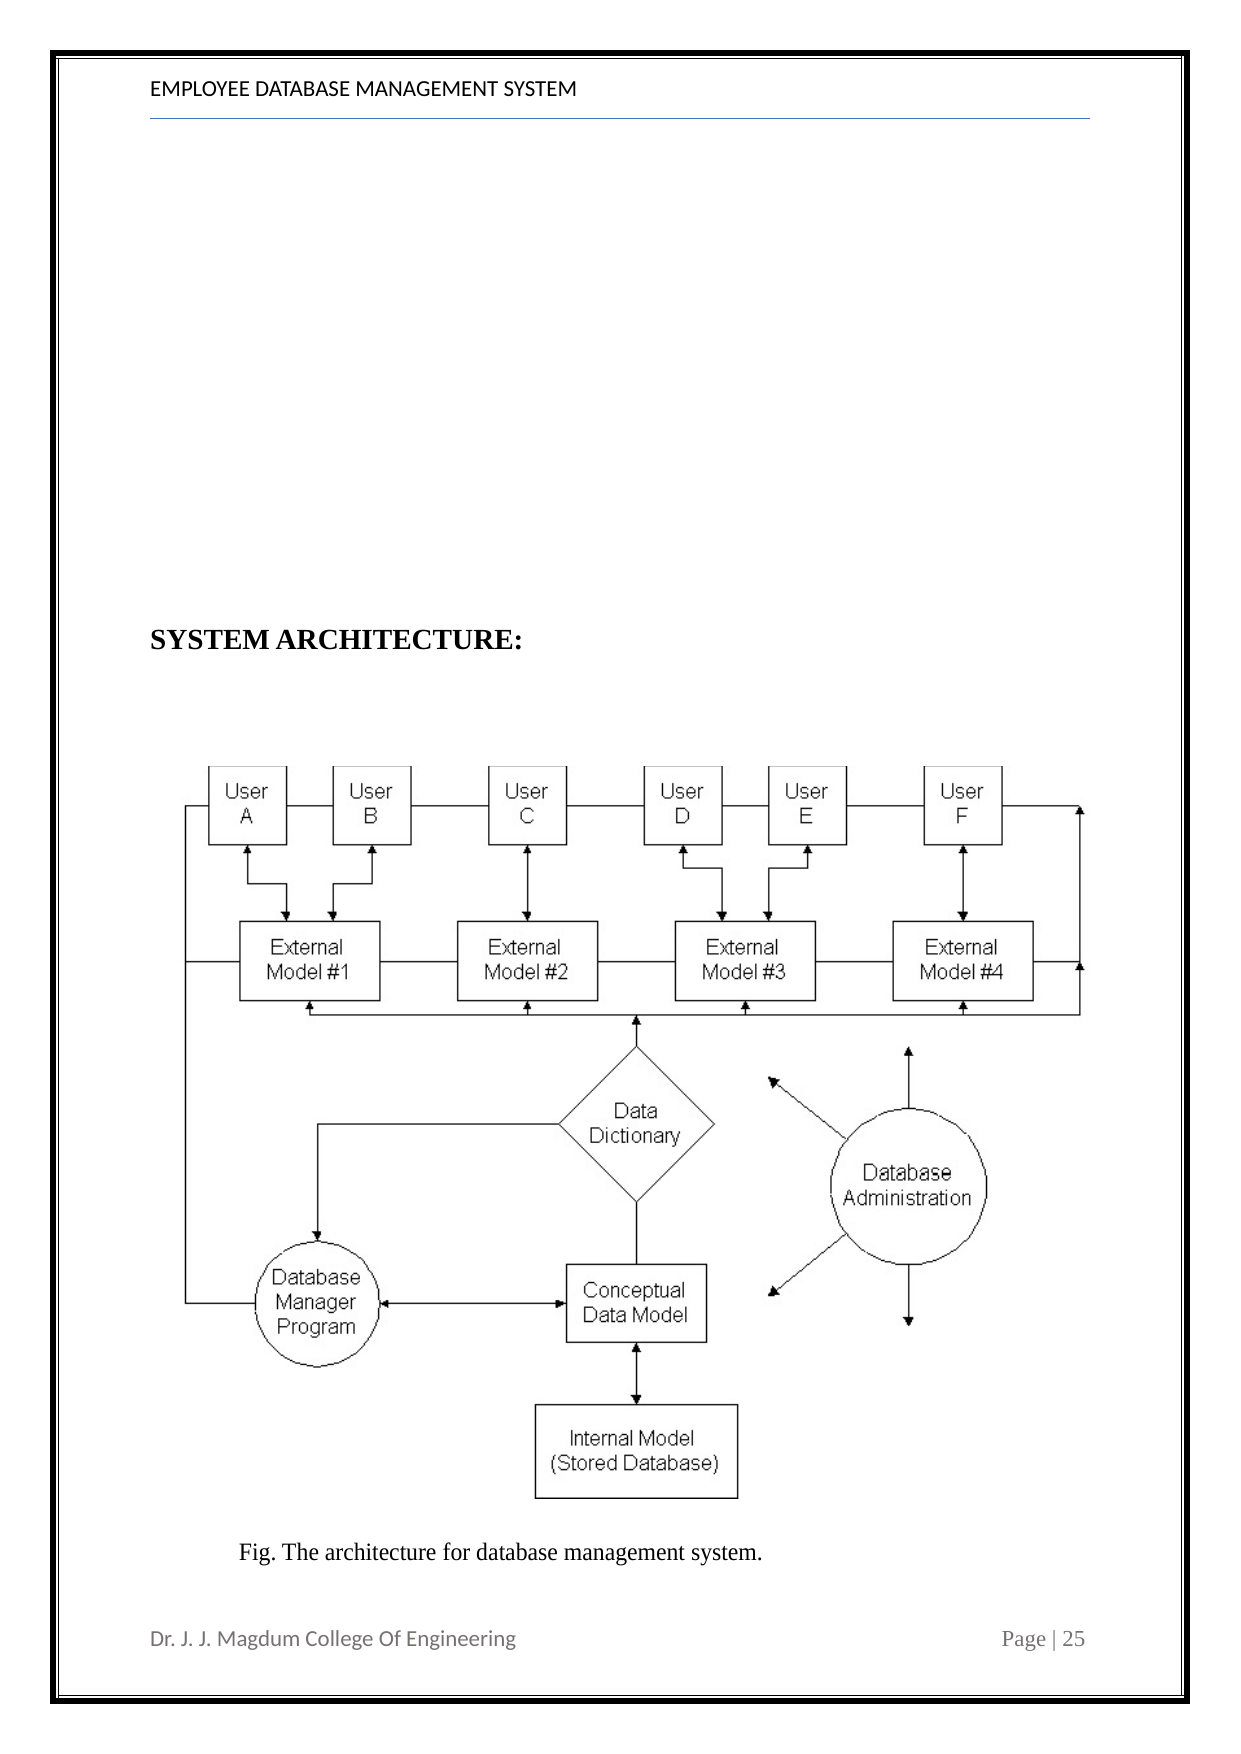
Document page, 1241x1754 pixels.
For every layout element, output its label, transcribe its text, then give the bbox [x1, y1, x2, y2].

text Fig. The architecture for database management system. [150, 1537, 1090, 1566]
picture [150, 766, 1091, 1499]
text SYSTEM ARCHITECTURE: [150, 622, 1090, 656]
